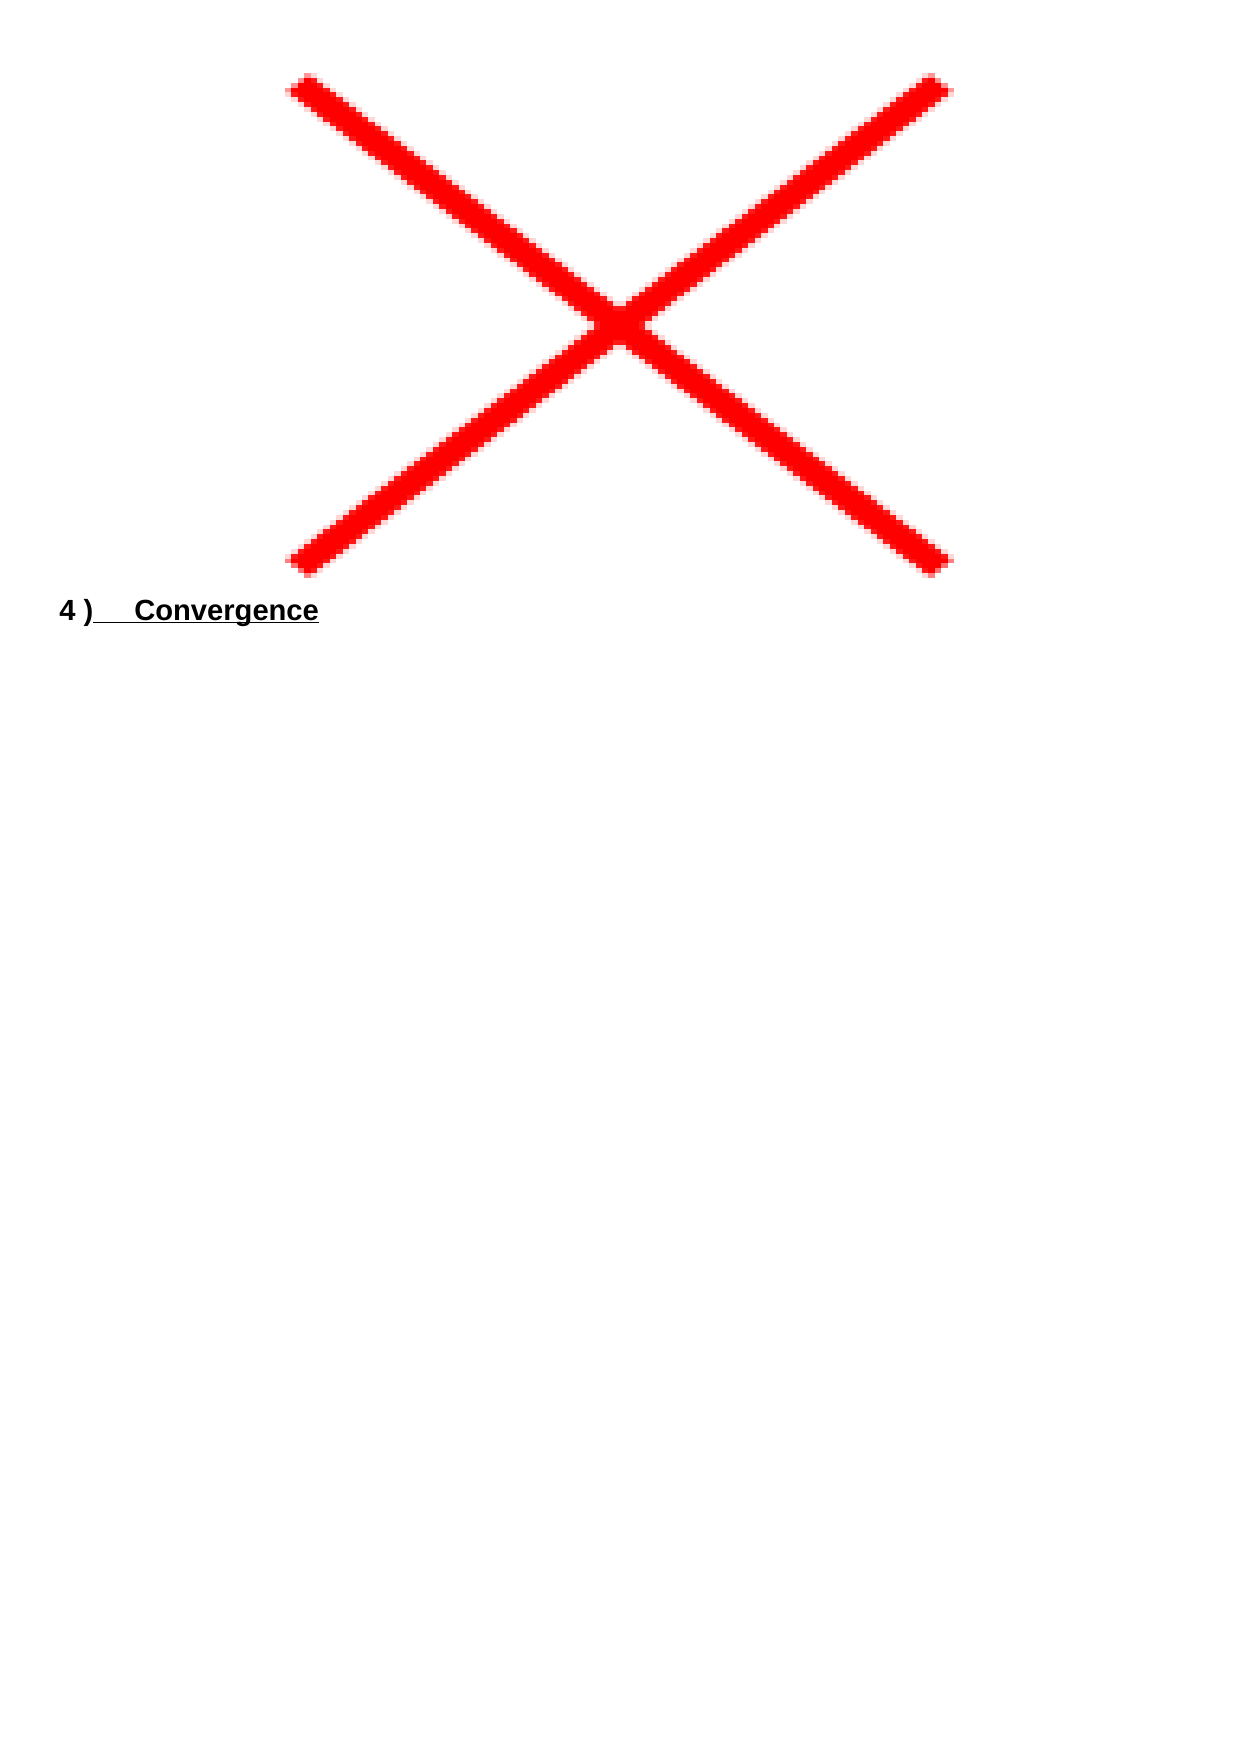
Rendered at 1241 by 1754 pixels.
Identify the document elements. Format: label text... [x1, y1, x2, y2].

picture [266, 59, 974, 593]
